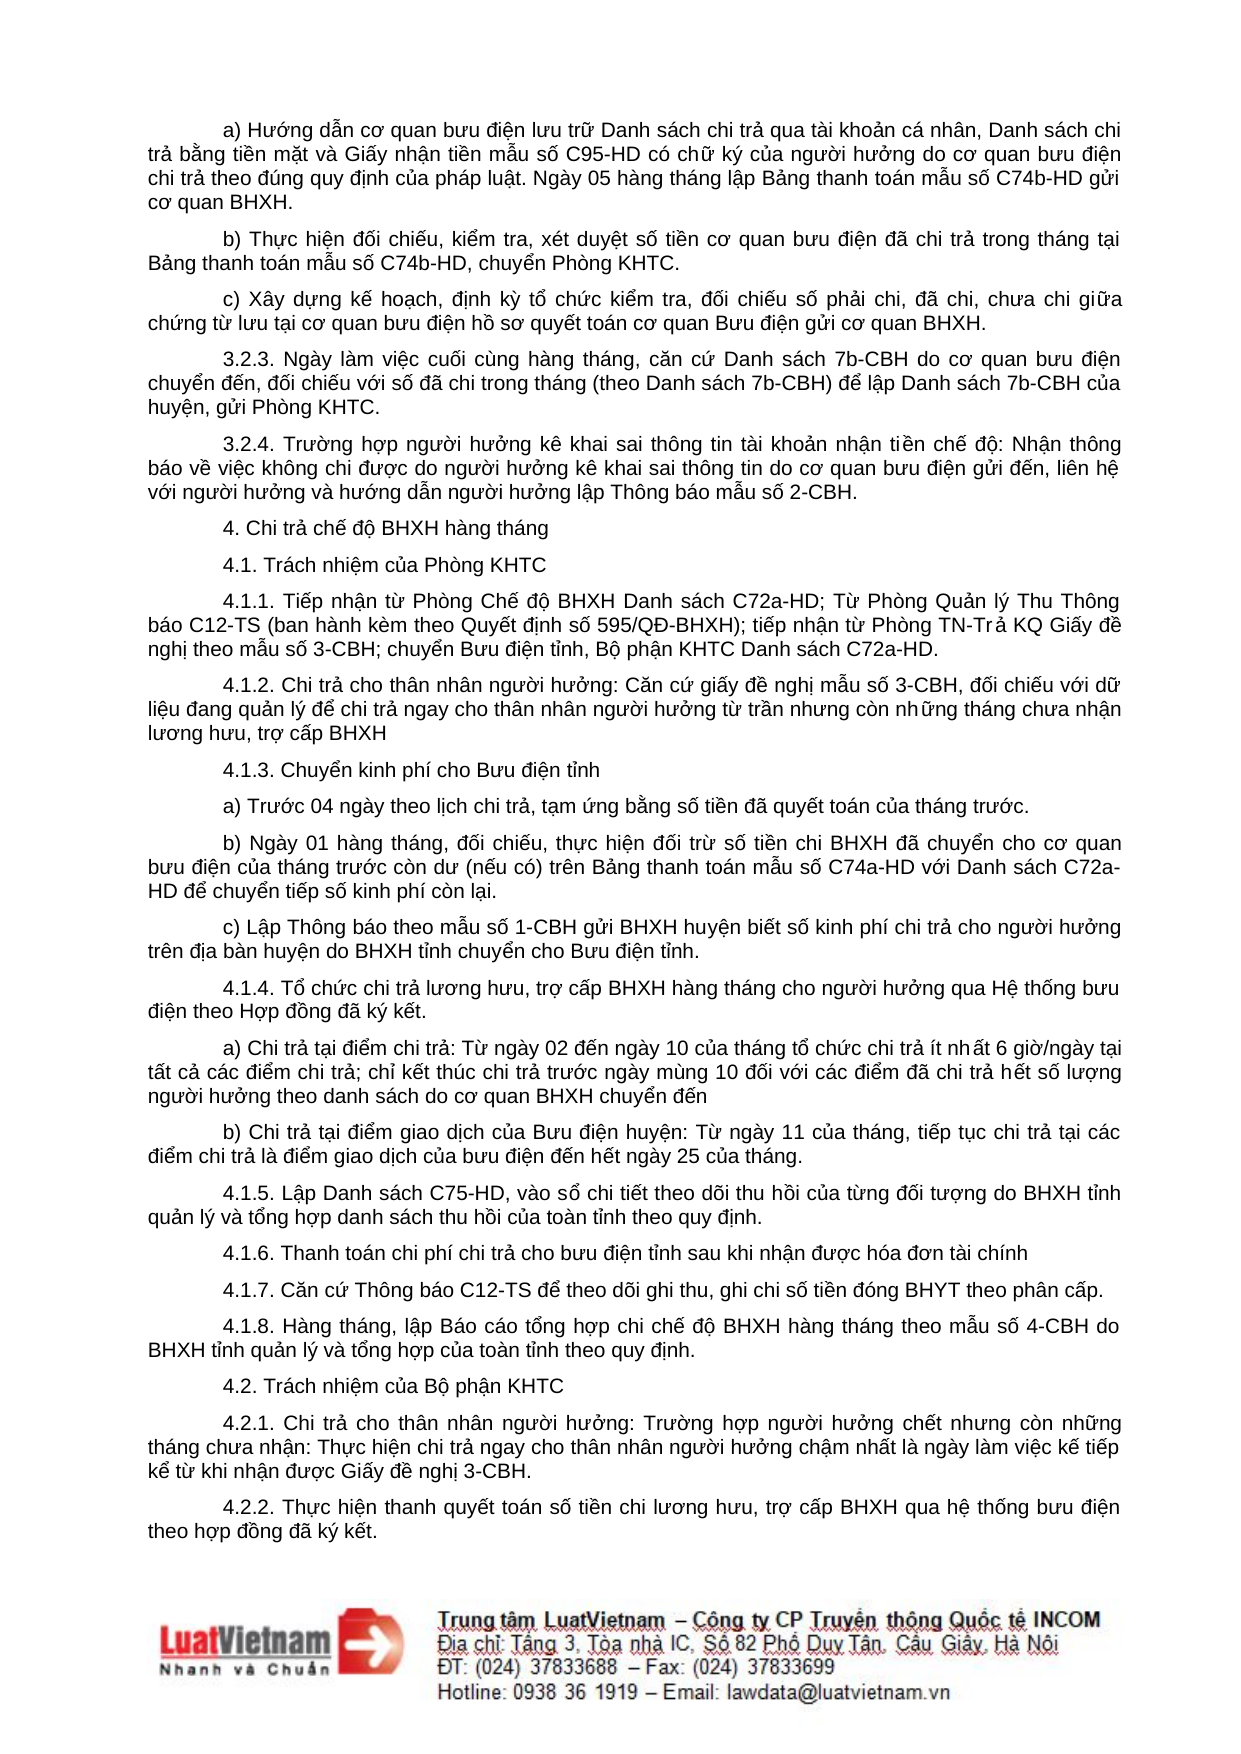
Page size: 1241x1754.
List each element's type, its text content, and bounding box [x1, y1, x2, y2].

text a) Hướng dẫn cơ quan bưu điện lưu trữ Danh sách chi trả qua tài khoản cá nhân, Danh sách chi trả bằng tiền mặt và Giấy nhận tiền mẫu số C95-HD có chữ ký của người hưởng do cơ quan bưu điện chi trả theo đúng quy định của pháp luật. Ngày 05 hàng tháng lập Bảng thanh toán mẫu số C74b-HD gửi cơ quan BHXH. [148, 118, 1122, 214]
text 4.1.8. Hàng tháng, lập Báo cáo tổng hợp chi chế độ BHXH hàng tháng theo mẫu số 4-CBH do BHXH tỉnh quản lý và tổng hợp của toàn tỉnh theo quy định. [148, 1314, 1122, 1362]
text 4.1.4. Tổ chức chi trả lương hưu, trợ cấp BHXH hàng tháng cho người hưởng qua Hệ thống bưu điện theo Hợp đồng đã ký kết. [148, 975, 1122, 1023]
text b) Ngày 01 hàng tháng, đối chiếu, thực hiện đối trừ số tiền chi BHXH đã chuyển cho cơ quan bưu điện của tháng trước còn dư (nếu có) trên Bảng thanh toán mẫu số C74a-HD với Danh sách C72a-HD để chuyển tiếp số kinh phí còn lại. [148, 831, 1122, 902]
text 4. Chi trả chế độ BHXH hàng tháng [148, 516, 1122, 540]
text a) Trước 04 ngày theo lịch chi trả, tạm ứng bằng số tiền đã quyết toán của tháng trước. [148, 794, 1122, 818]
text a) Chi trả tại điểm chi trả: Từ ngày 02 đến ngày 10 của tháng tổ chức chi trả ít nhất 6 giờ/ngày tại tất cả các điểm chi trả; chỉ kết thúc chi trả trước ngày mùng 10 đối với các điểm đã chi trả hết số lượng người hưởng theo danh sách do cơ quan BHXH chuyển đến [148, 1036, 1122, 1108]
text 3.2.3. Ngày làm việc cuối cùng hàng tháng, căn cứ Danh sách 7b-CBH do cơ quan bưu điện chuyển đến, đối chiếu với số đã chi trong tháng (theo Danh sách 7b-CBH) để lập Danh sách 7b-CBH của huyện, gửi Phòng KHTC. [148, 347, 1122, 419]
text b) Chi trả tại điểm giao dịch của Bưu điện huyện: Từ ngày 11 của tháng, tiếp tục chi trả tại các điểm chi trả là điểm giao dịch của bưu điện đến hết ngày 25 của tháng. [148, 1120, 1122, 1168]
text 4.1.5. Lập Danh sách C75-HD, vào sổ chi tiết theo dõi thu hồi của từng đối tượng do BHXH tỉnh quản lý và tổng hợp danh sách thu hồi của toàn tỉnh theo quy định. [148, 1181, 1122, 1228]
text b) Thực hiện đối chiếu, kiểm tra, xét duyệt số tiền cơ quan bưu điện đã chi trả trong tháng tại Bảng thanh toán mẫu số C74b-HD, chuyển Phòng KHTC. [148, 226, 1122, 274]
text 4.2.1. Chi trả cho thân nhân người hưởng: Trường hợp người hưởng chết nhưng còn những tháng chưa nhận: Thực hiện chi trả ngay cho thân nhân người hưởng chậm nhất là ngày làm việc kế tiếp kể từ khi nhận được Giấy đề nghị 3-CBH. [148, 1411, 1122, 1483]
picture [147, 1599, 1126, 1731]
text c) Xây dựng kế hoạch, định kỳ tổ chức kiểm tra, đối chiếu số phải chi, đã chi, chưa chi giữa chứng từ lưu tại cơ quan bưu điện hồ sơ quyết toán cơ quan Bưu điện gửi cơ quan BHXH. [148, 287, 1122, 335]
text 4.1. Trách nhiệm của Phòng KHTC [148, 552, 1122, 576]
text 4.1.3. Chuyển kinh phí cho Bưu điện tỉnh [148, 758, 1122, 782]
text c) Lập Thông báo theo mẫu số 1-CBH gửi BHXH huyện biết số kinh phí chi trả cho người hưởng trên địa bàn huyện do BHXH tỉnh chuyển cho Bưu điện tỉnh. [148, 915, 1122, 963]
text 4.2. Trách nhiệm của Bộ phận KHTC [148, 1374, 1122, 1398]
text 4.1.1. Tiếp nhận từ Phòng Chế độ BHXH Danh sách C72a-HD; Từ Phòng Quản lý Thu Thông báo C12-TS (ban hành kèm theo Quyết định số 595/QĐ-BHXH); tiếp nhận từ Phòng TN-Trả KQ Giấy đề nghị theo mẫu số 3-CBH; chuyển Bưu điện tỉnh, Bộ phận KHTC Danh sách C72a-HD. [148, 589, 1122, 661]
text 4.2.2. Thực hiện thanh quyết toán số tiền chi lương hưu, trợ cấp BHXH qua hệ thống bưu điện theo hợp đồng đã ký kết. [148, 1495, 1122, 1543]
text 4.1.7. Căn cứ Thông báo C12-TS để theo dõi ghi thu, ghi chi số tiền đóng BHYT theo phân cấp. [148, 1277, 1122, 1301]
text 4.1.2. Chi trả cho thân nhân người hưởng: Căn cứ giấy đề nghị mẫu số 3-CBH, đối chiếu với dữ liệu đang quản lý để chi trả ngay cho thân nhân người hưởng từ trần nhưng còn những tháng chưa nhận lương hưu, trợ cấp BHXH [148, 673, 1122, 745]
text 3.2.4. Trường hợp người hưởng kê khai sai thông tin tài khoản nhận tiền chế độ: Nhận thông báo về việc không chi được do người hưởng kê khai sai thông tin do cơ quan bưu điện gửi đến, liên hệ với người hưởng và hướng dẫn người hưởng lập Thông báo mẫu số 2-CBH. [148, 432, 1122, 503]
text 4.1.6. Thanh toán chi phí chi trả cho bưu điện tỉnh sau khi nhận được hóa đơn tài chính [148, 1241, 1122, 1265]
